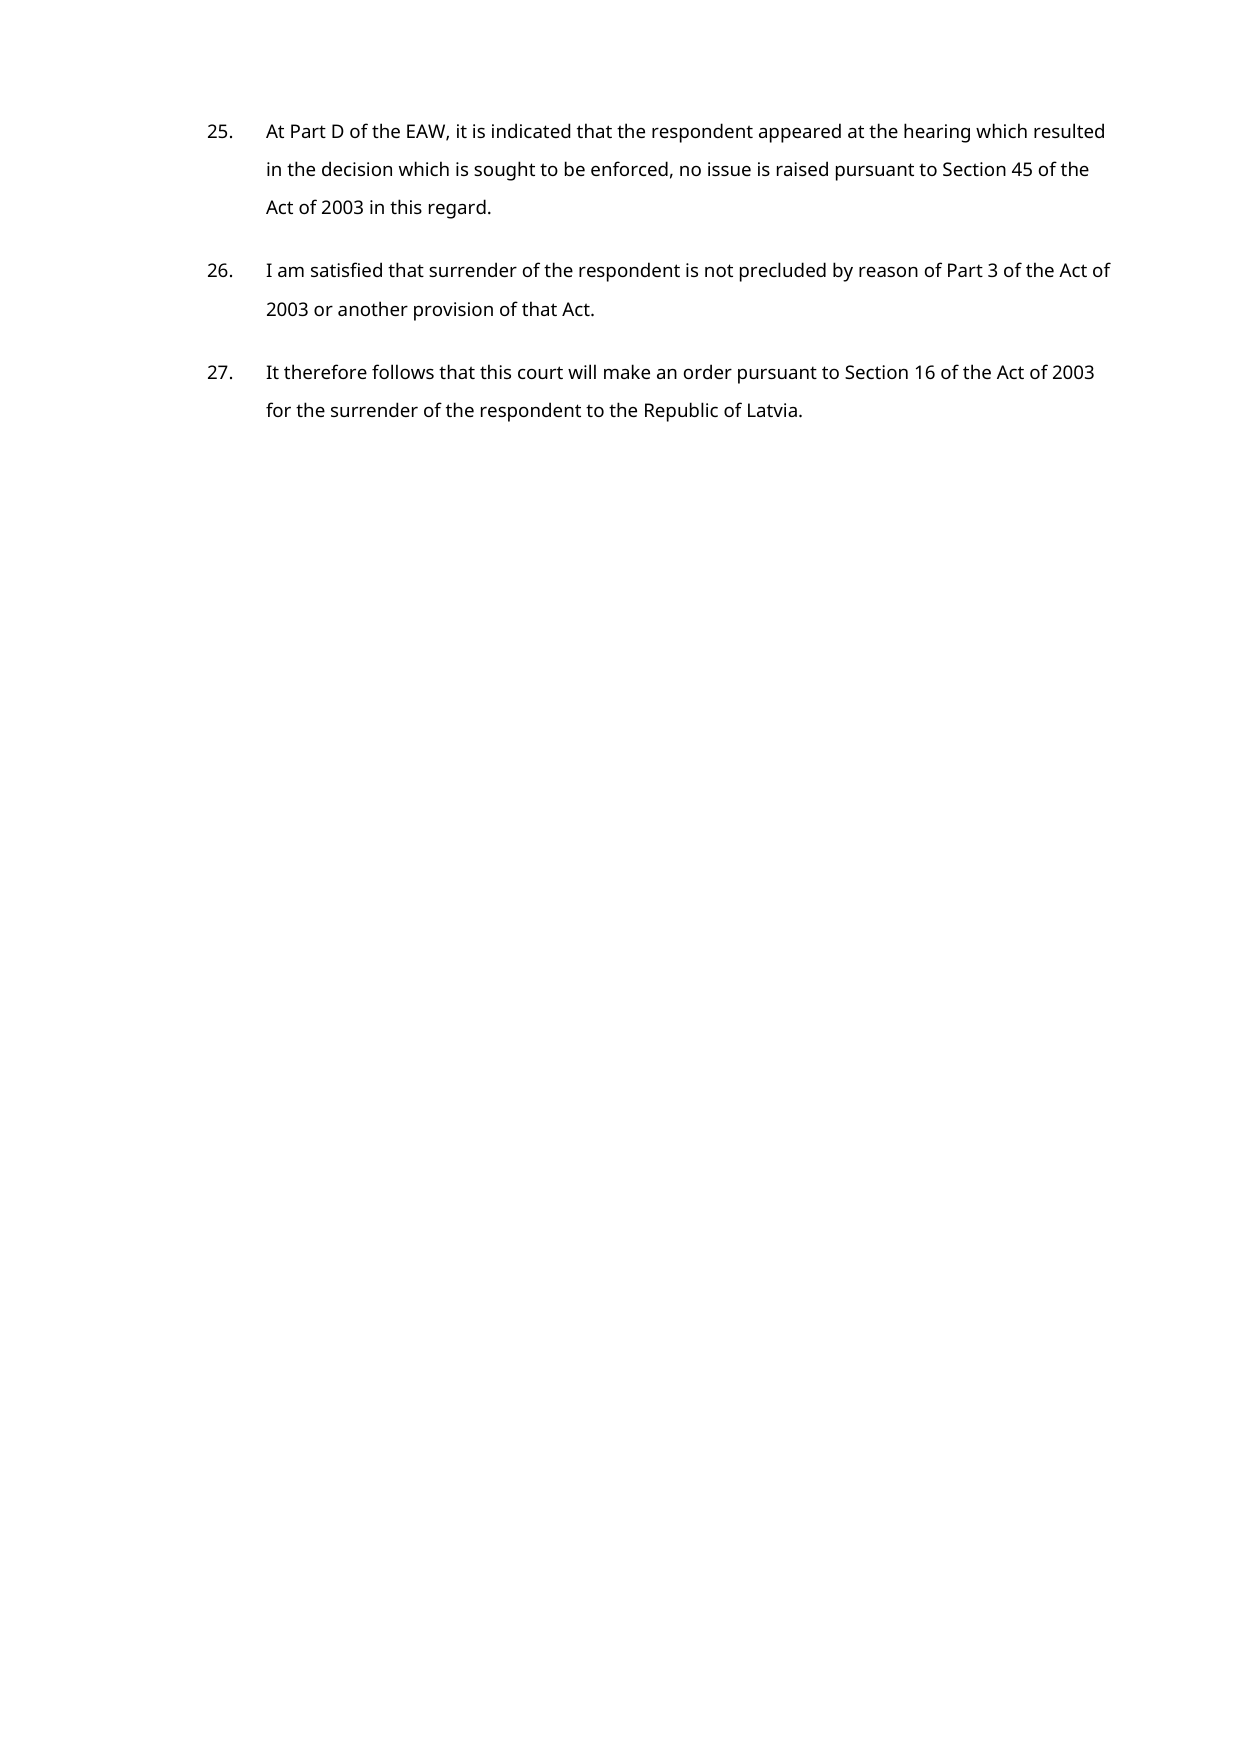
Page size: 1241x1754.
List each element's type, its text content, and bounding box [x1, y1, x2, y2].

text 25. At Part D of the EAW, it is indicated that the respondent appeared at the hearing which resulted in the decision which is sought to be enforced, no issue is raised pursuant to Section 45 of the Act of 2003 in this regard. [207, 118, 1122, 220]
text 26. I am satisfied that surrender of the respondent is not precluded by reason of Part 3 of the Act of 2003 or another provision of that Act. [207, 258, 1122, 322]
text 27. It therefore follows that this court will make an order pursuant to Section 16 of the Act of 2003 for the surrender of the respondent to the Republic of Latvia. [207, 359, 1122, 423]
